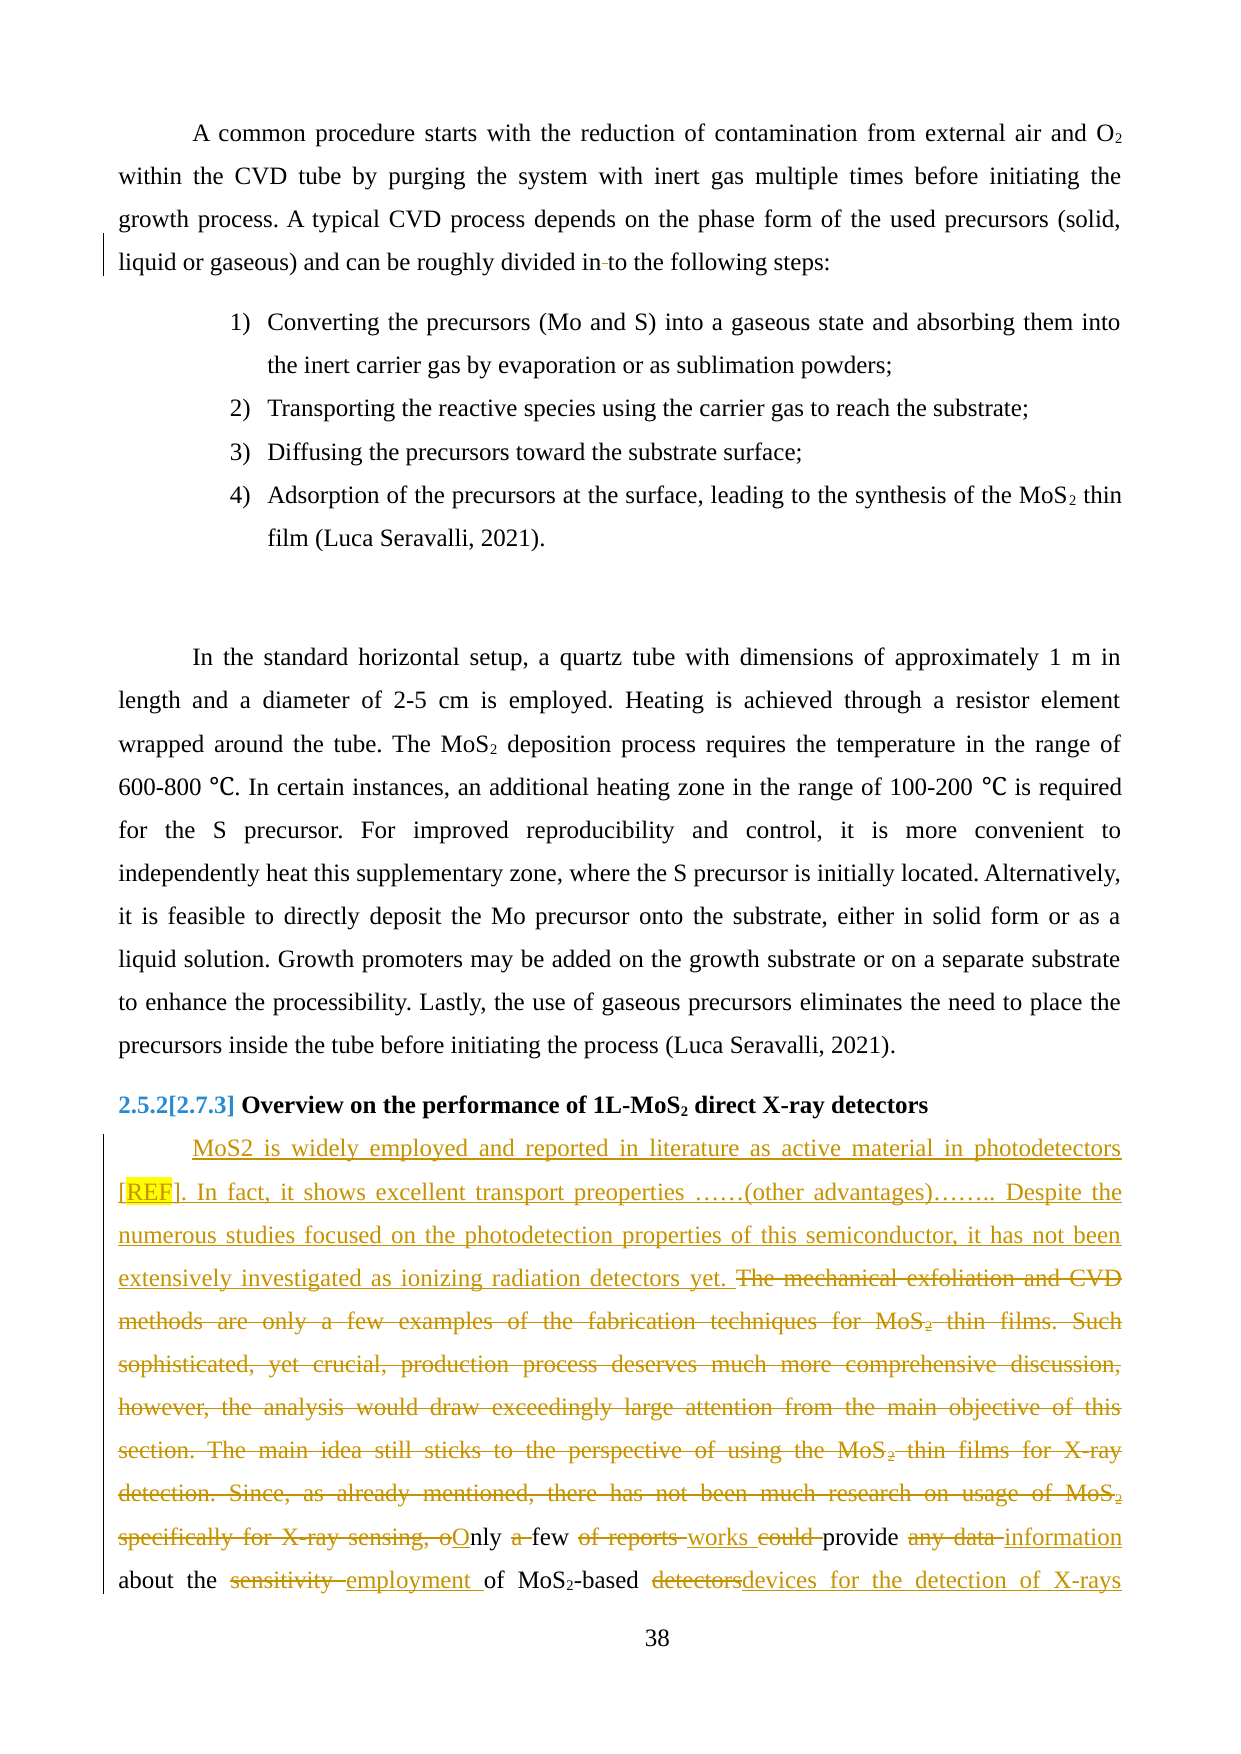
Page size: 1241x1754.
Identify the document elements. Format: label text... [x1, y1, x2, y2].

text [118, 1203, 1122, 1245]
list Converting the precursors (Mo and S) into a gaseous state and absorbing them into the inert carrier gas by evaporation or as sublimation powders; [229, 307, 1122, 379]
list Adsorption of the precursors at the surface, leading to the synthesis of the MoS2 thin film . [229, 480, 1122, 552]
list Transporting the reactive species using the carrier gas to reach the substrate; [229, 393, 1122, 422]
text A common procedure starts with the reduction of contamination from external air and O2 within the CVD tube by purging the system with inert gas multiple times before initiating the growth process. A typical CVD process depends on the phase form of the used precursors (solid, liquid or gaseous) and can be roughly divided into the following steps: [118, 118, 1122, 276]
text In the standard horizontal setup, a quartz tube with dimensions of approximately 1 m in length and a diameter of 2-5 cm is employed. Heating is achieved through a resistor element wrapped around the tube. The MoS2 deposition process requires the temperature in the range of 600-800 ℃. In certain instances, an additional heating zone in the range of 100-200 ℃ is required for the S precursor. For improved reproducibility and control, it is more convenient to independently heat this supplementary zone, where the S precursor is initially located. Alternatively, it is feasible to directly deposit the Mo precursor onto the substrate, either in solid form or as a liquid solution. Growth promoters may be added on the growth substrate or on a separate substrate to enhance the processibility. Lastly, the use of gaseous precursors eliminates the need to place the precursors inside the tube before initiating the process . [118, 642, 1122, 1059]
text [118, 1409, 1122, 1593]
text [118, 1246, 1122, 1408]
list Diffusing the precursors toward the substrate surface; [229, 437, 1122, 465]
subtitle Overview on the performance of 1L-MoS2 direct X-ray detectors [118, 1090, 1122, 1119]
text nly few provide about the of MoS2-based . [118, 1133, 1122, 1202]
